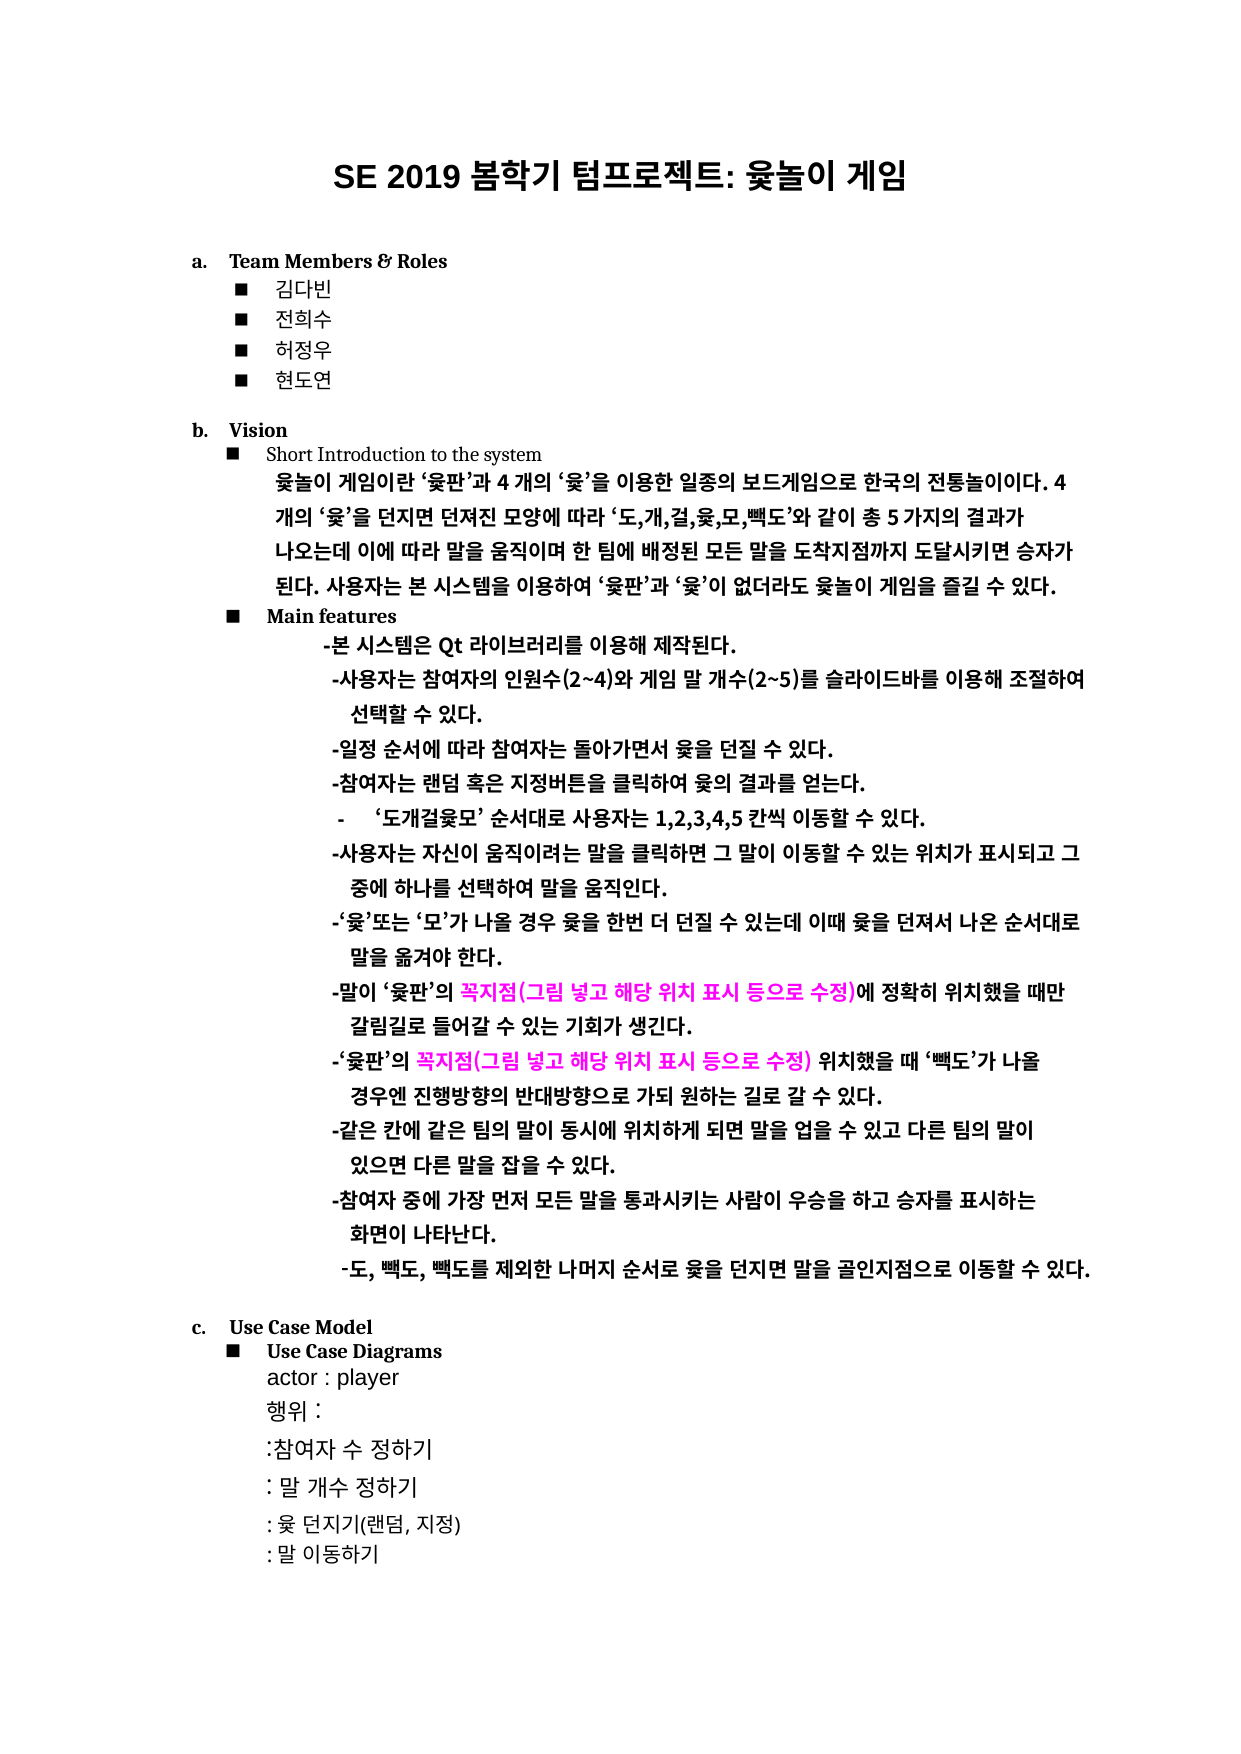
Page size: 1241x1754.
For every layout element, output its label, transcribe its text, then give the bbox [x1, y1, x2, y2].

list 현도연 [233, 364, 1090, 394]
text -사용자는 자신이 움직이려는 말을 클릭하면 그 말이 이동할 수 있는 위치가 표시되고 그 중에 하나를 선택하여 말을 움직인다. [312, 837, 1090, 902]
text :참여자 수 정하기 [192, 1432, 1090, 1465]
text 윷놀이 게임이란 ‘윷판’과 4개의 ‘윷’을 이용한 일종의 보드게임으로 한국의 전통놀이이다. 4개의 ‘윷’을 던지면 던져진 모양에 따라 ‘도,개,걸,윷,모,빽도’와 같이 총 5가지의 결과가 나오는데 이에 따라 말을 움직이며 한 팀에 배정된 모든 말을 도착지점까지 도달시키면 승자가 된다. 사용자는 본 시스템을 이용하여 ‘윷판’과 ‘윷’이 없더라도 윷놀이 게임을 즐길 수 있다. [275, 466, 1090, 601]
list : 말 이동하기 [267, 1538, 1090, 1569]
list Team Members & Roles [192, 249, 1090, 273]
text -참여자 중에 가장 먼저 모든 말을 통과시키는 사람이 우승을 하고 승자를 표시하는 화면이 나타난다. [312, 1184, 1090, 1249]
text -본 시스템은 Qt 라이브러리를 이용해 제작된다. [317, 629, 1090, 659]
list Use Case Diagrams [225, 1339, 1090, 1363]
text -‘윷판’의 꼭지점(그림 넣고 해당 위치 표시 등으로 수정) 위치했을 때 ‘빽도’가 나올 경우엔 진행방향의 반대방향으로 가되 원하는 길로 갈 수 있다. [312, 1045, 1090, 1110]
list Main features [225, 605, 1090, 629]
list ‘도개걸윷모’ 순서대로 사용자는 1,2,3,4,5칸씩 이동할 수 있다. [337, 802, 1090, 833]
text -같은 칸에 같은 팀의 말이 동시에 위치하게 되면 말을 업을 수 있고 다른 팀의 말이 있으면 다른 말을 잡을 수 있다. [312, 1114, 1090, 1179]
text -참여자는 랜덤 혹은 지정버튼을 클릭하여 윷의 결과를 얻는다. [312, 768, 1090, 798]
text : 말 개수 정하기 [192, 1470, 1090, 1503]
text -일정 순서에 따라 참여자는 돌아가면서 윷을 던질 수 있다. [312, 733, 1090, 763]
list Short Introduction to the system [225, 442, 1090, 466]
text 행위 : [192, 1394, 1090, 1427]
list 허정우 [233, 334, 1090, 364]
list 김다빈 [233, 273, 1090, 304]
list Use Case Model [192, 1316, 1090, 1339]
text -‘윷’또는 ‘모’가 나올 경우 윷을 한번 더 던질 수 있는데 이때 윷을 던져서 나온 순서대로 말을 옮겨야 한다. [312, 906, 1090, 971]
list : 윷 던지기(랜덤, 지정) [267, 1508, 1090, 1538]
list 전희수 [233, 304, 1090, 334]
text -사용자는 참여자의 인원수(2~4)와 게임 말 개수(2~5)를 슬라이드바를 이용해 조절하여 선택할 수 있다. [312, 664, 1090, 728]
list Vision [192, 418, 1090, 442]
text SE 2019 봄학기 텀프로젝트: 윷놀이 게임 [150, 150, 1090, 198]
text -말이 ‘윷판’의 꼭지점(그림 넣고 해당 위치 표시 등으로 수정)에 정확히 위치했을 때만 갈림길로 들어갈 수 있는 기회가 생긴다. [312, 976, 1090, 1041]
text -도, 빽도, 빽도를 제외한 나머지 순서로 윷을 던지면 말을 골인지점으로 이동할 수 있다. [312, 1253, 1090, 1283]
text actor : player [192, 1363, 1090, 1390]
